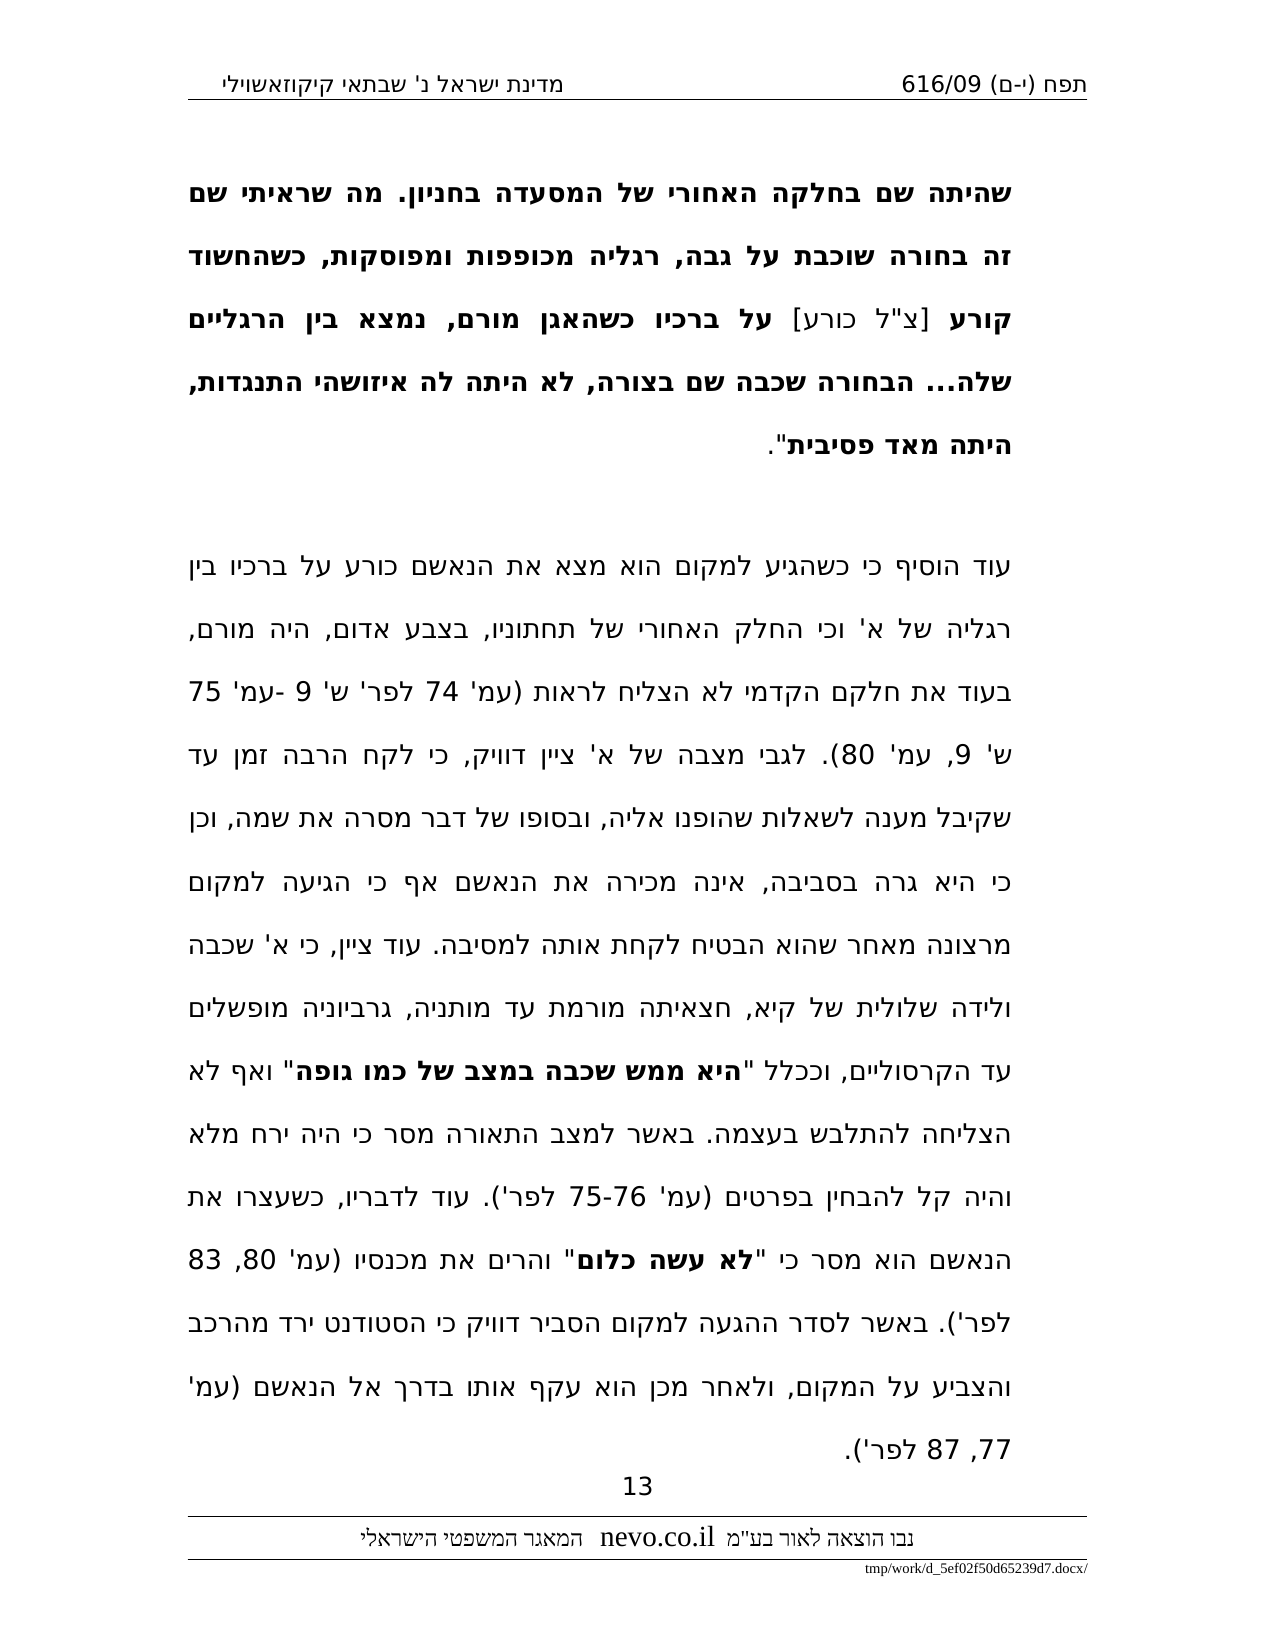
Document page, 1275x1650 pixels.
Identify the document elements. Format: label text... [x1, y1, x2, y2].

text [187, 177, 1087, 461]
text עוד הוסיף כי כשהגיע למקום הוא מצא את הנאשם כורע על ברכיו בין רגליה של א' וכי החלק האחורי של תחתוניו, בצבע אדום, היה מורם, בעוד את חלקם הקדמי לא הצליח לראות (עמ' 74 לפר' ש' 9 -עמ' 75 ש' 9, עמ' 80). לגבי מצבה של א' ציין דוויק, כי לקח הרבה זמן עד שקיבל מענה לשאלות שהופנו אליה, ובסופו של דבר מסרה את שמה, וכן כי היא גרה בסביבה, אינה מכירה את הנאשם אף כי הגיעה למקום מרצונה מאחר שהוא הבטיח לקחת אותה למסיבה. עוד ציין, כי א' שכבה ולידה שלולית של קיא, חצאיתה מורמת עד מותניה, גרביוניה מופשלים עד הקרסוליים, וככלל "היא ממש שכבה במצב של כמו גופה" ואף לא הצליחה להתלבש בעצמה. באשר למצב התאורה מסר כי היה ירח מלא והיה קל להבחין בפרטים (עמ' 75-76 לפר'). עוד לדבריו, כשעצרו את הנאשם הוא מסר כי "לא עשה כלום" והרים את מכנסיו (עמ' 80, 83 לפר'). באשר לסדר ההגעה למקום הסביר דוויק כי הסטודנט ירד מהרכב והצביע על המקום, ולאחר מכן הוא עקף אותו בדרך אל הנאשם (עמ' 77, 87 לפר'). [187, 550, 1087, 1466]
